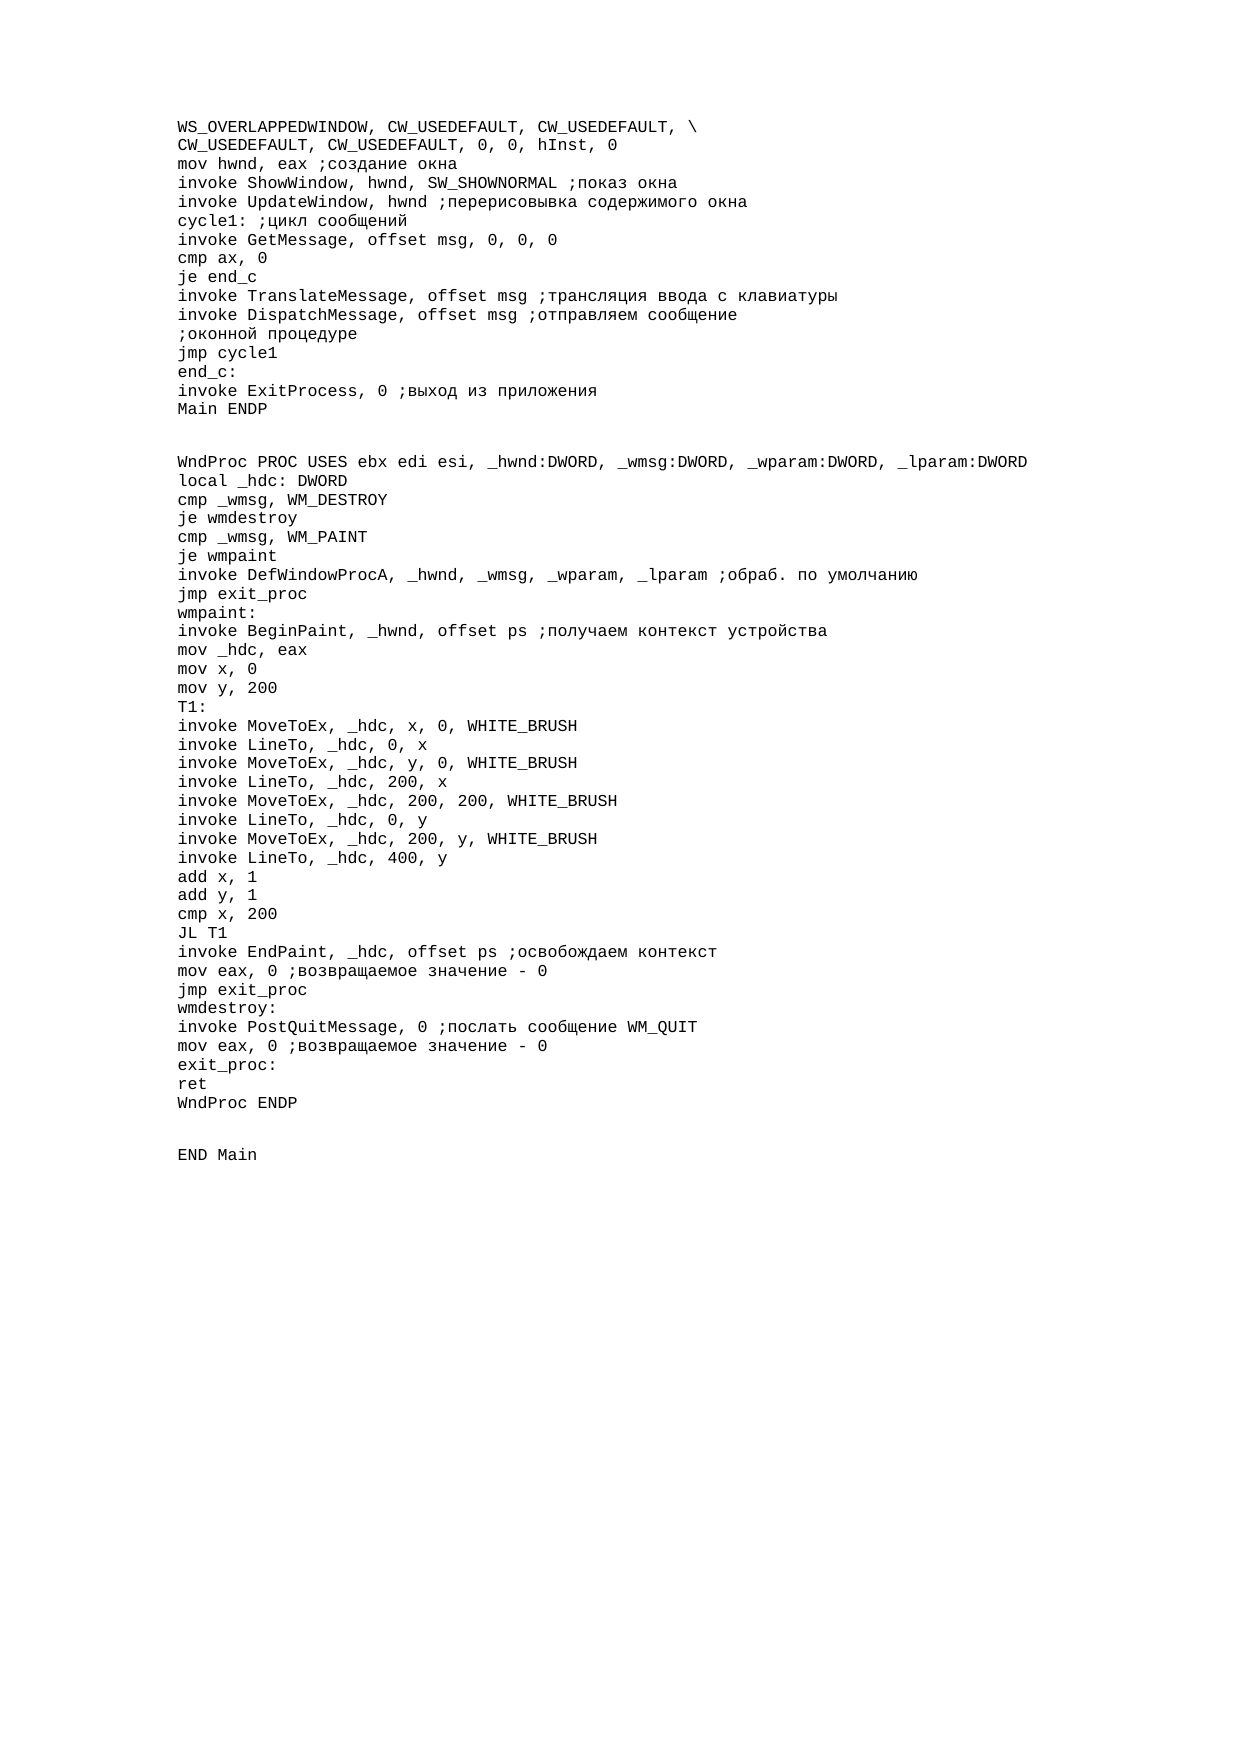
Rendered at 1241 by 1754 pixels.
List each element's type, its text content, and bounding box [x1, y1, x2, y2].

text invoke DispatchMessage, offset msg ;отправляем сообщение [177, 307, 1152, 326]
text je end_c [177, 269, 1152, 288]
text wmdestroy: [177, 1000, 1152, 1019]
text WndProc PROC USES ebx edi esi, _hwnd:DWORD, _wmsg:DWORD, _wparam:DWORD, _lparam:DWORD [177, 453, 1152, 472]
text invoke EndPaint, _hdc, offset ps ;освобождаем контекст [177, 943, 1152, 962]
text mov hwnd, eax ;создание окна [177, 156, 1152, 175]
text invoke ShowWindow, hwnd, SW_SHOWNORMAL ;показ окна [177, 175, 1152, 193]
text WndProc ENDP [177, 1094, 1152, 1113]
text mov y, 200 [177, 679, 1152, 698]
text jmp cycle1 [177, 344, 1152, 363]
text Main ENDP [177, 401, 1152, 420]
text invoke LineTo, _hdc, 400, y [177, 849, 1152, 868]
text invoke BeginPaint, _hwnd, offset ps ;получаем контекст устройства [177, 623, 1152, 642]
text WS_OVERLAPPEDWINDOW, CW_USEDEFAULT, CW_USEDEFAULT, \ [177, 118, 1152, 137]
text T1: [177, 698, 1152, 717]
text ret [177, 1076, 1152, 1094]
text invoke MoveToEx, _hdc, x, 0, WHITE_BRUSH [177, 717, 1152, 736]
text mov eax, 0 ;возвращаемое значение - 0 [177, 1038, 1152, 1057]
text wmpaint: [177, 604, 1152, 623]
text add y, 1 [177, 887, 1152, 906]
text invoke GetMessage, offset msg, 0, 0, 0 [177, 231, 1152, 250]
text cmp ax, 0 [177, 250, 1152, 269]
text jmp exit_proc [177, 585, 1152, 604]
text invoke MoveToEx, _hdc, 200, y, WHITE_BRUSH [177, 830, 1152, 849]
text invoke MoveToEx, _hdc, y, 0, WHITE_BRUSH [177, 755, 1152, 774]
text cmp x, 200 [177, 906, 1152, 925]
text mov x, 0 [177, 661, 1152, 679]
text jmp exit_proc [177, 981, 1152, 1000]
text ;оконной процедуре [177, 326, 1152, 344]
text mov eax, 0 ;возвращаемое значение - 0 [177, 962, 1152, 981]
text invoke PostQuitMessage, 0 ;послать сообщение WM_QUIT [177, 1019, 1152, 1038]
text je wmdestroy [177, 510, 1152, 529]
text cycle1: ;цикл сообщений [177, 212, 1152, 231]
text local _hdc: DWORD [177, 472, 1152, 491]
text invoke LineTo, _hdc, 200, x [177, 774, 1152, 793]
text CW_USEDEFAULT, CW_USEDEFAULT, 0, 0, hInst, 0 [177, 137, 1152, 156]
text JL T1 [177, 925, 1152, 943]
text invoke LineTo, _hdc, 0, y [177, 812, 1152, 830]
text invoke TranslateMessage, offset msg ;трансляция ввода с клавиатуры [177, 288, 1152, 307]
text invoke DefWindowProcA, _hwnd, _wmsg, _wparam, _lparam ;обраб. по умолчанию [177, 566, 1152, 585]
text cmp _wmsg, WM_PAINT [177, 529, 1152, 548]
text exit_proc: [177, 1057, 1152, 1076]
text mov _hdc, eax [177, 642, 1152, 661]
text invoke UpdateWindow, hwnd ;перерисовывка содержимого окна [177, 193, 1152, 212]
text END Main [177, 1147, 1152, 1166]
text cmp _wmsg, WM_DESTROY [177, 491, 1152, 510]
text invoke ExitProcess, 0 ;выход из приложения [177, 382, 1152, 401]
text add x, 1 [177, 868, 1152, 887]
text je wmpaint [177, 548, 1152, 566]
text end_c: [177, 363, 1152, 382]
text invoke LineTo, _hdc, 0, x [177, 736, 1152, 755]
text invoke MoveToEx, _hdc, 200, 200, WHITE_BRUSH [177, 793, 1152, 812]
